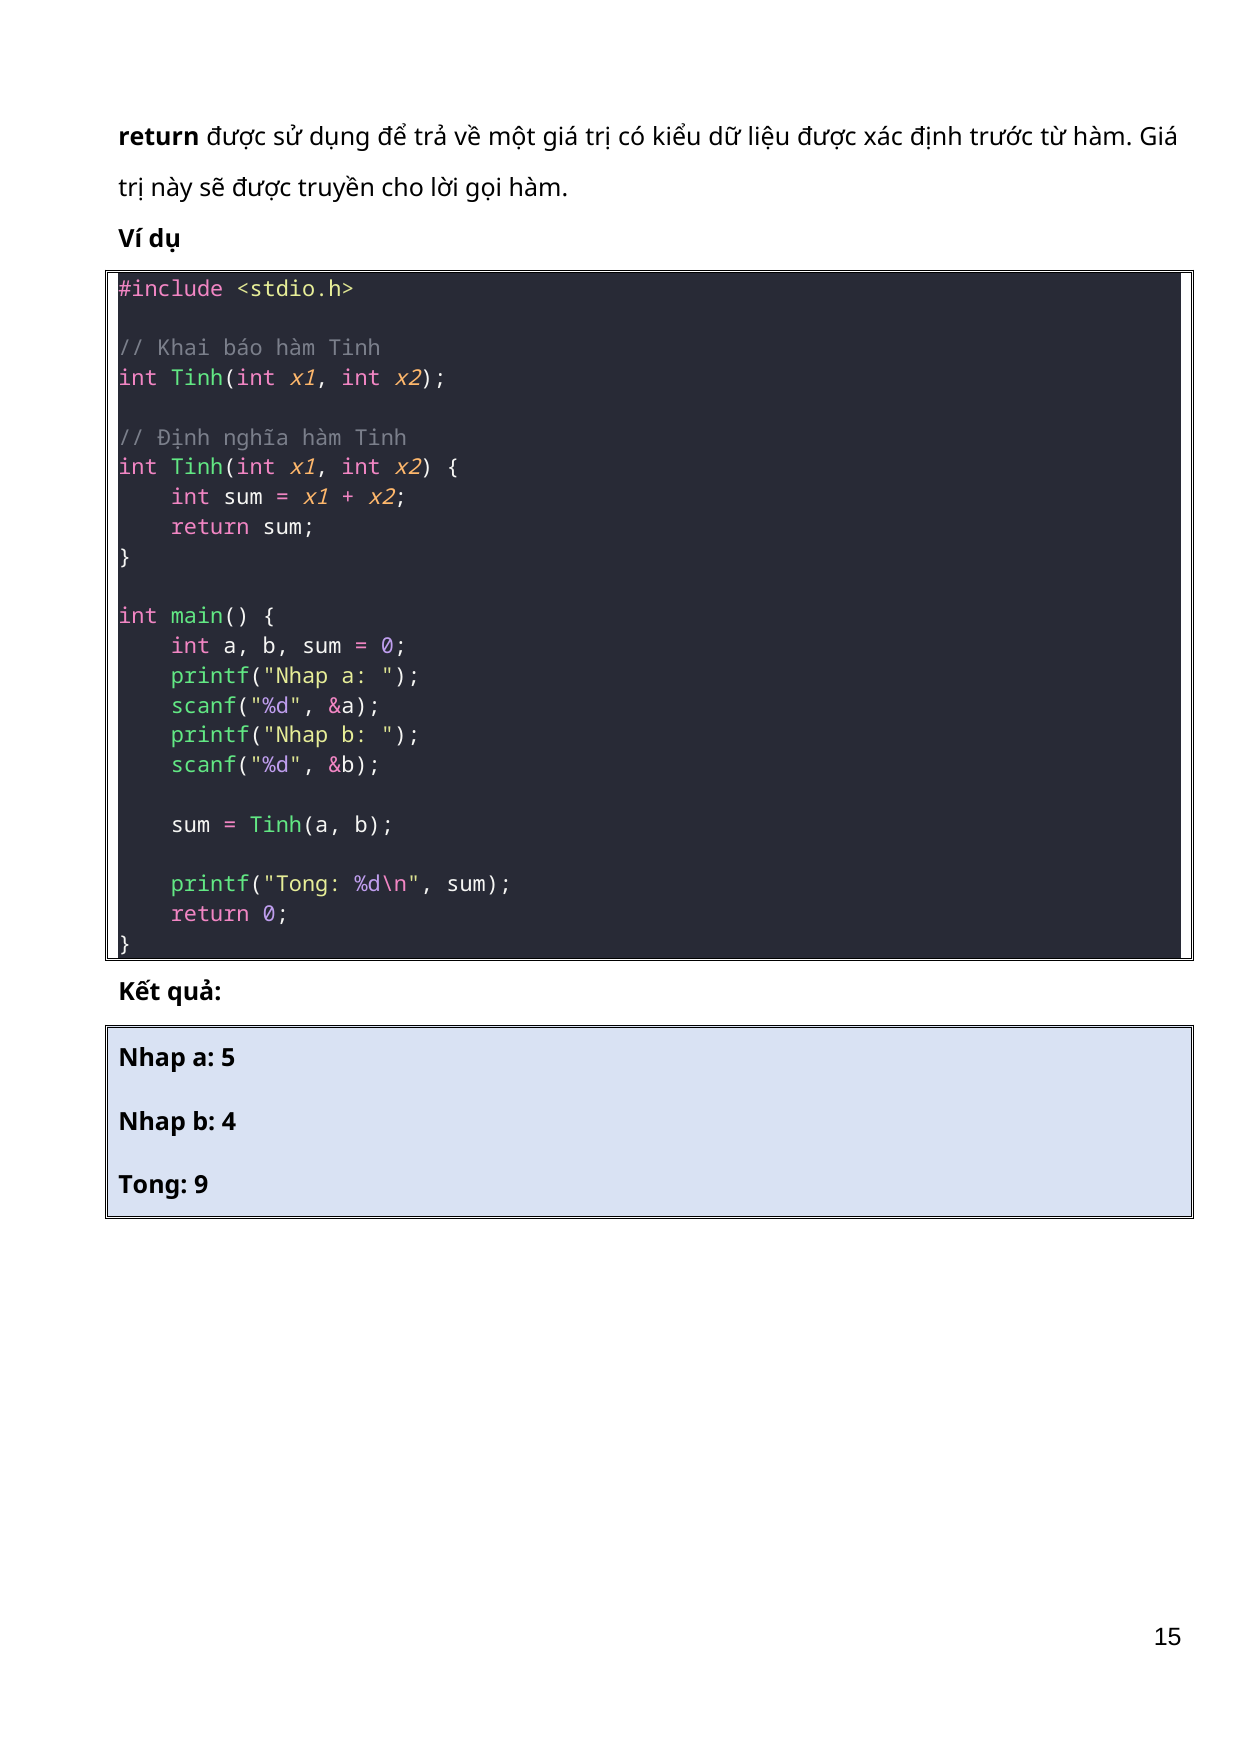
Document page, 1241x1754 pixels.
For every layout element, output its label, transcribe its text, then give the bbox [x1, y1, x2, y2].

table_header Nhap a: 5 Nhap b: 4 Tong: 9 [108, 1028, 1191, 1216]
text Ví dụ [118, 220, 1181, 254]
text return được sử dụng để trả về một giá trị có kiểu dữ liệu được xác định trước từ hàm. Giá trị này sẽ được truyền cho lời gọi hàm. [118, 118, 1181, 203]
text Kết quả: [118, 973, 1181, 1007]
